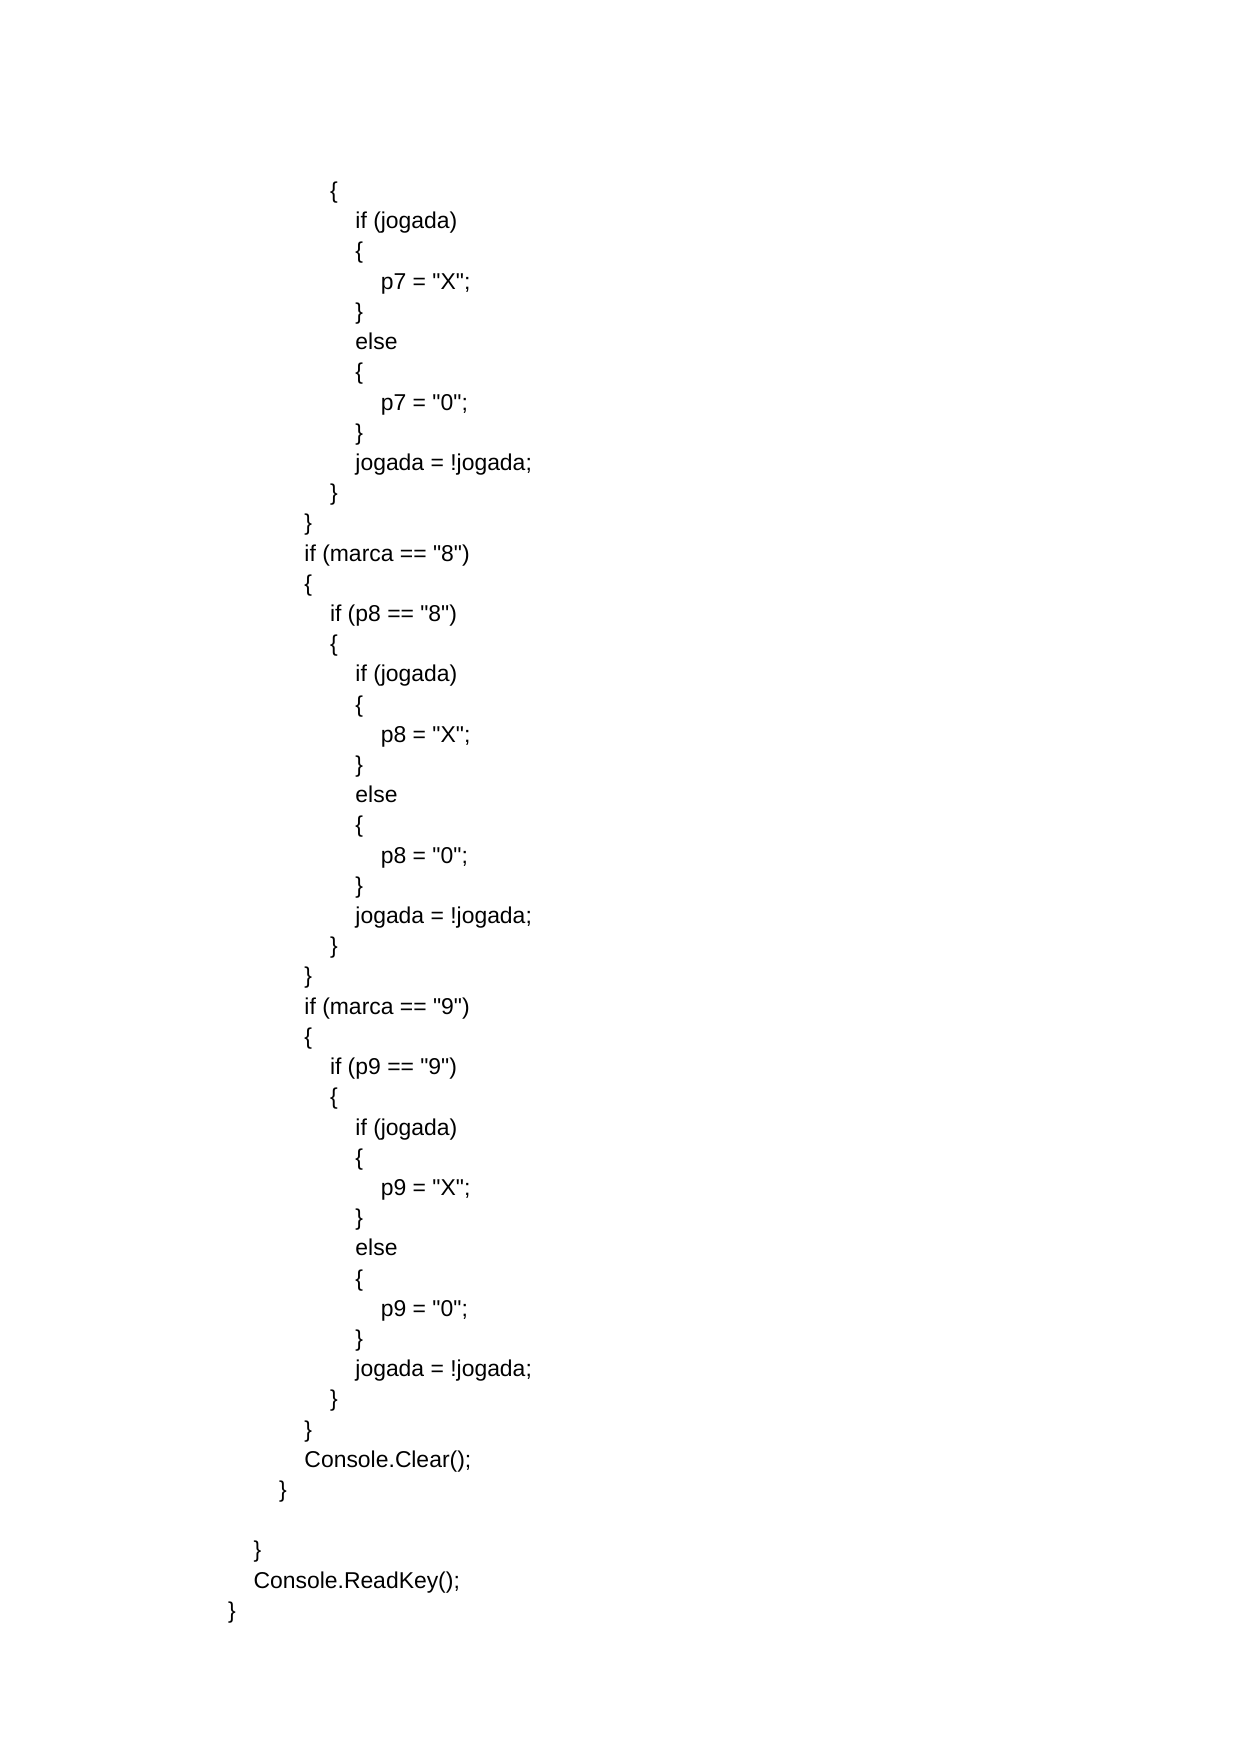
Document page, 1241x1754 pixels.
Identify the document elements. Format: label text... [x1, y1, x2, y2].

text } [177, 479, 1122, 506]
text } [177, 419, 1122, 445]
text } [177, 932, 1122, 959]
text else [177, 781, 1122, 808]
text { [177, 358, 1122, 385]
text if (marca == "9") [177, 993, 1122, 1019]
text p9 = "0"; [177, 1295, 1122, 1321]
text if (marca == "8") [177, 539, 1122, 566]
text if (p8 == "8") [177, 600, 1122, 626]
text { [177, 630, 1122, 657]
text p7 = "0"; [177, 388, 1122, 415]
text p8 = "X"; [177, 721, 1122, 747]
text } [177, 1476, 1122, 1502]
text { [177, 691, 1122, 717]
text else [177, 1234, 1122, 1261]
text } [177, 1416, 1122, 1442]
text } [177, 1385, 1122, 1412]
text { [177, 1083, 1122, 1110]
text jogada = !jogada; [177, 1355, 1122, 1382]
text else [177, 328, 1122, 354]
text if (jogada) [177, 1113, 1122, 1140]
text { [177, 811, 1122, 838]
text } [177, 1325, 1122, 1351]
text { [177, 237, 1122, 264]
text if (p9 == "9") [177, 1053, 1122, 1079]
text } [177, 751, 1122, 777]
text } [177, 1597, 1122, 1623]
text } [177, 1536, 1122, 1563]
text if (jogada) [177, 660, 1122, 687]
text jogada = !jogada; [177, 902, 1122, 928]
text p9 = "X"; [177, 1174, 1122, 1200]
text { [177, 570, 1122, 596]
text } [177, 298, 1122, 324]
text { [177, 1264, 1122, 1291]
text } [177, 872, 1122, 898]
text p8 = "0"; [177, 842, 1122, 868]
text Console.Clear(); [177, 1446, 1122, 1472]
text { [177, 1023, 1122, 1049]
text if (jogada) [177, 207, 1122, 234]
text } [177, 962, 1122, 989]
text } [177, 1204, 1122, 1231]
text } [177, 509, 1122, 536]
text jogada = !jogada; [177, 449, 1122, 475]
text Console.ReadKey(); [177, 1567, 1122, 1593]
text { [177, 1144, 1122, 1170]
text p7 = "X"; [177, 268, 1122, 294]
text { [177, 177, 1122, 203]
